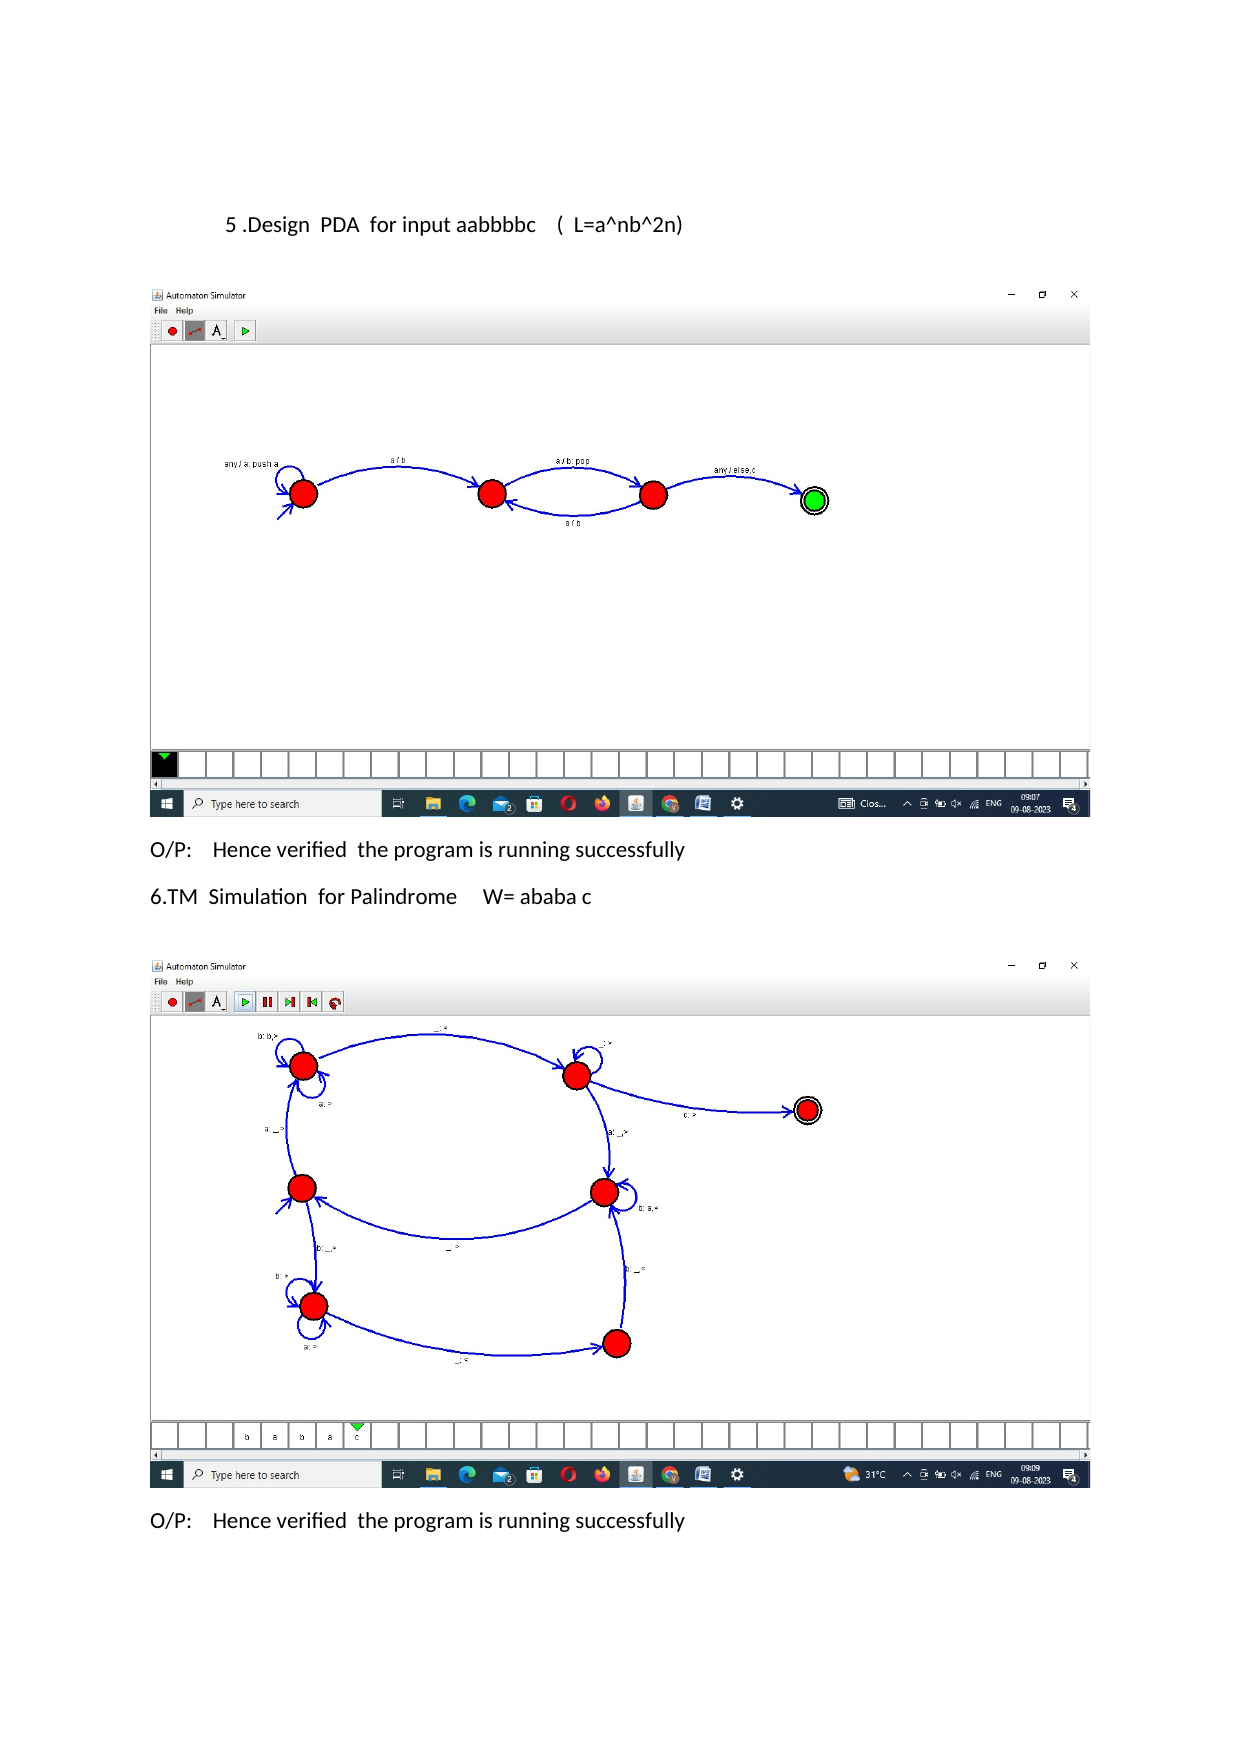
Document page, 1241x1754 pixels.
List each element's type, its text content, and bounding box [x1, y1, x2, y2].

text O/P: Hence verified the program is running successfully [150, 1506, 1090, 1534]
text O/P: Hence verified the program is running successfully [150, 835, 1090, 863]
picture [150, 287, 1091, 817]
text 6.TM Simulation for Palindrome W= ababa c [150, 882, 1090, 910]
picture [150, 958, 1091, 1488]
text 5 .Design PDA for input aabbbbc ( L=a^nb^2n) [225, 210, 1090, 238]
